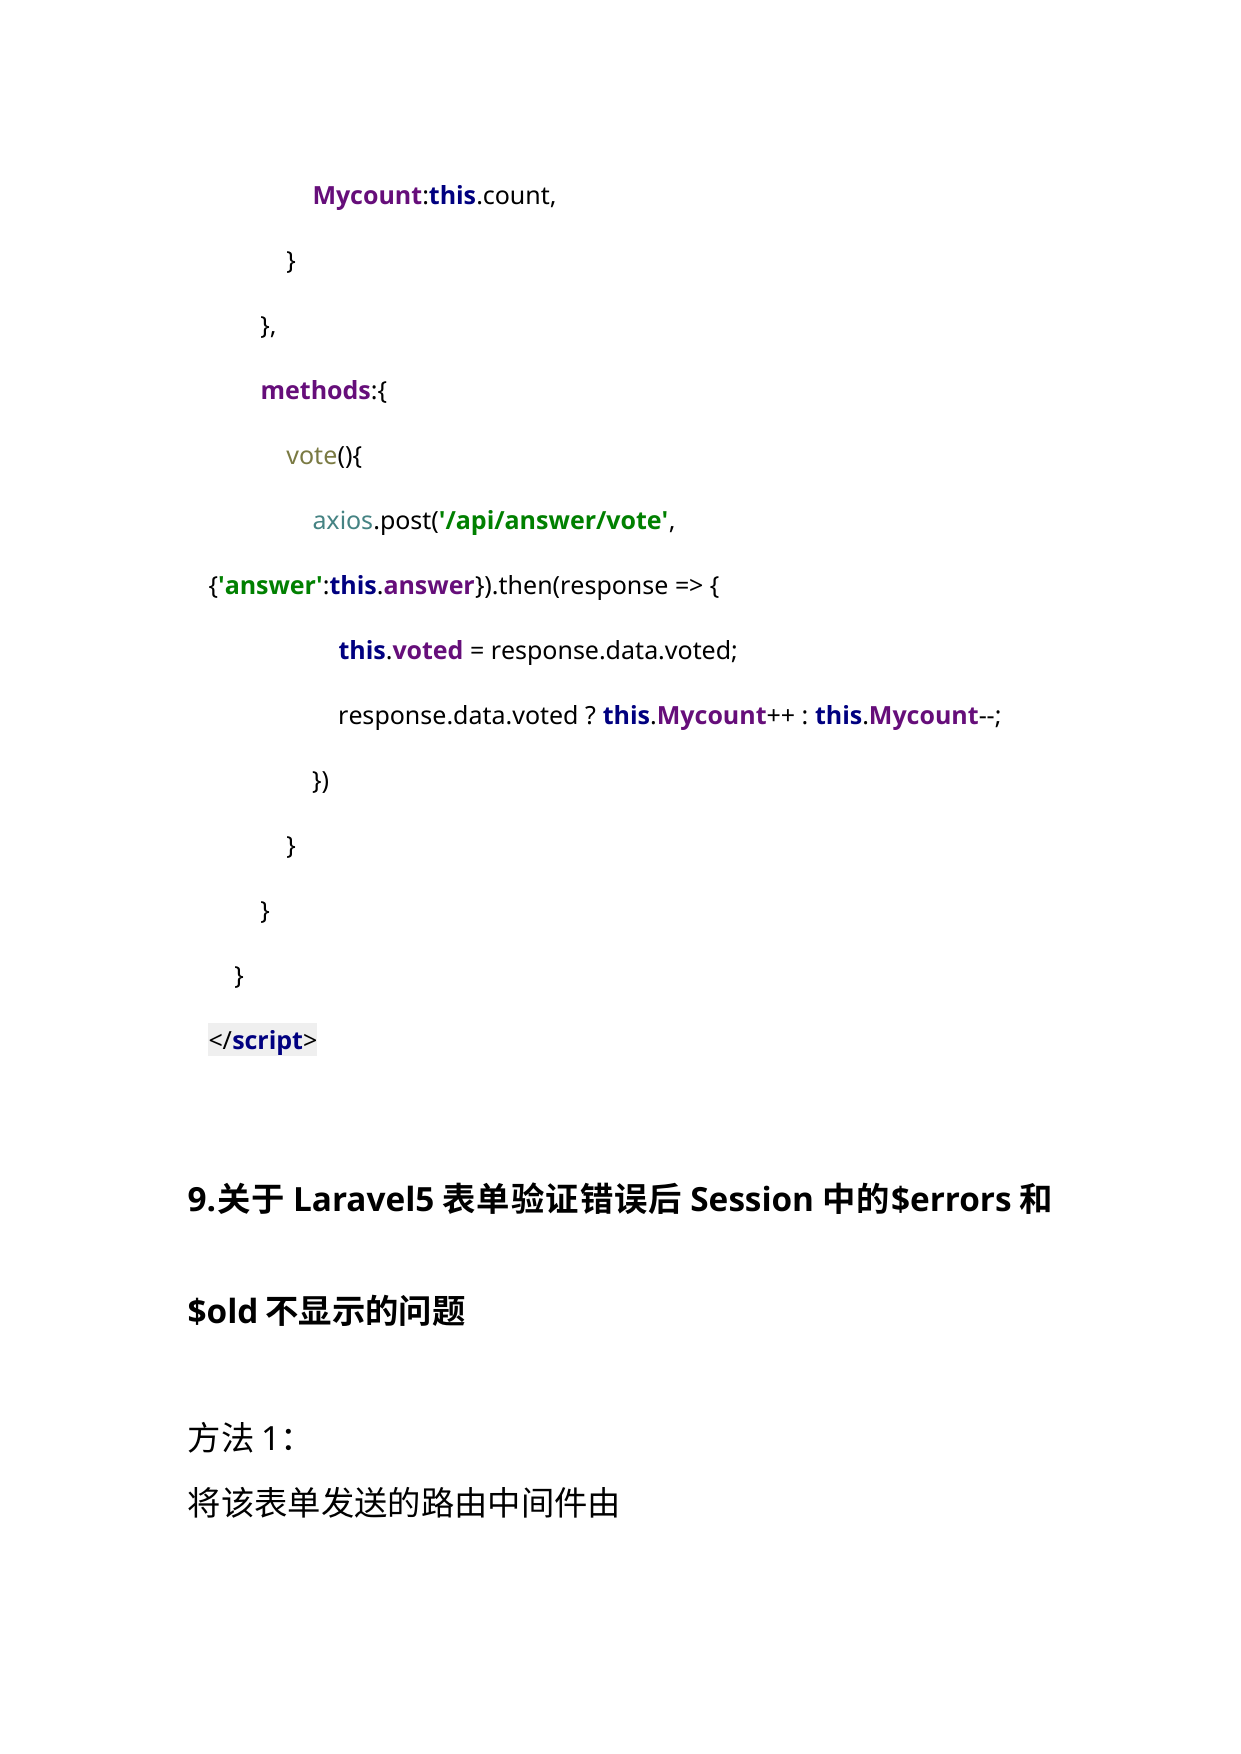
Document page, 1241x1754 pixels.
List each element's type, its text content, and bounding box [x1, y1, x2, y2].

text 9.关于Laravel5表单验证错误后Session中的$errors和$old不显示的问题 [187, 1164, 1053, 1341]
text 方法1： [187, 1404, 1053, 1469]
text 将该表单发送的路由中间件由 [187, 1469, 1053, 1534]
